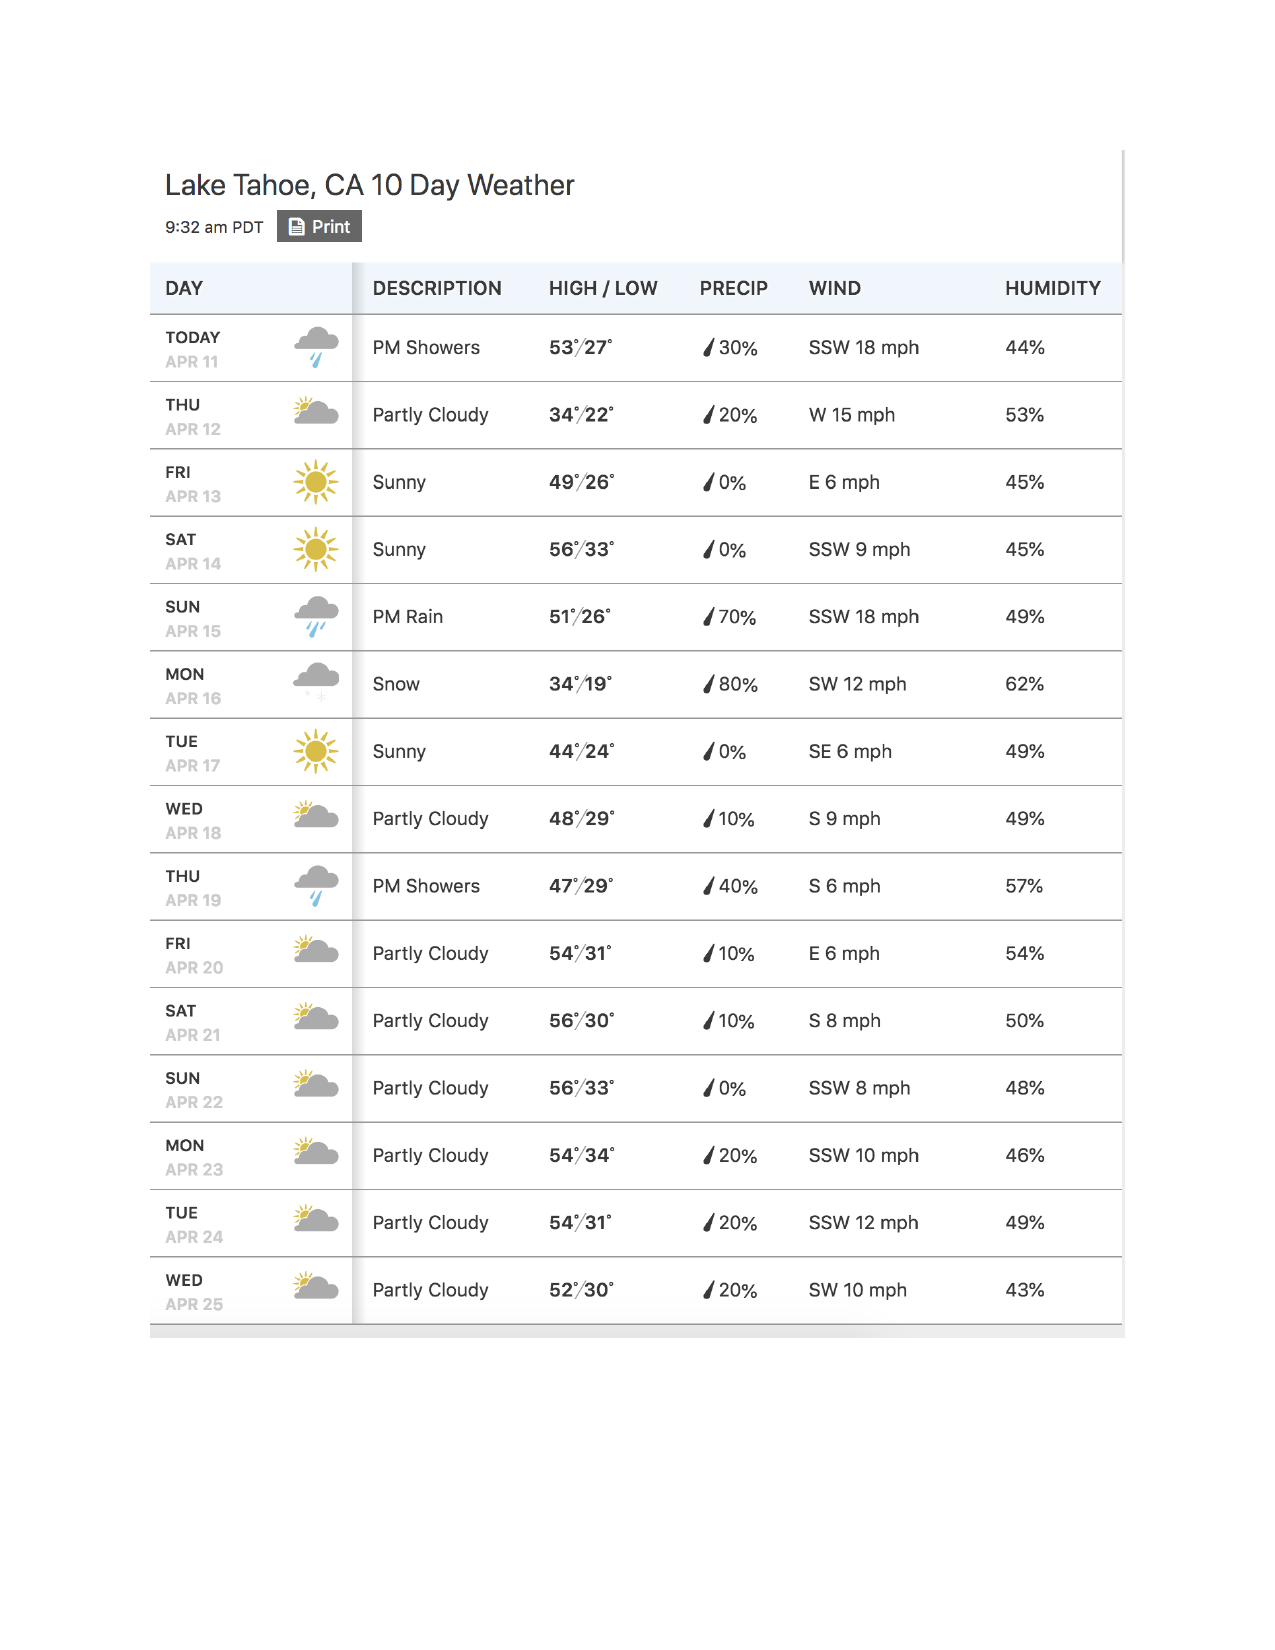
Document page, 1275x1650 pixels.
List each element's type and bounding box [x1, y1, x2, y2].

picture [150, 150, 1125, 1338]
